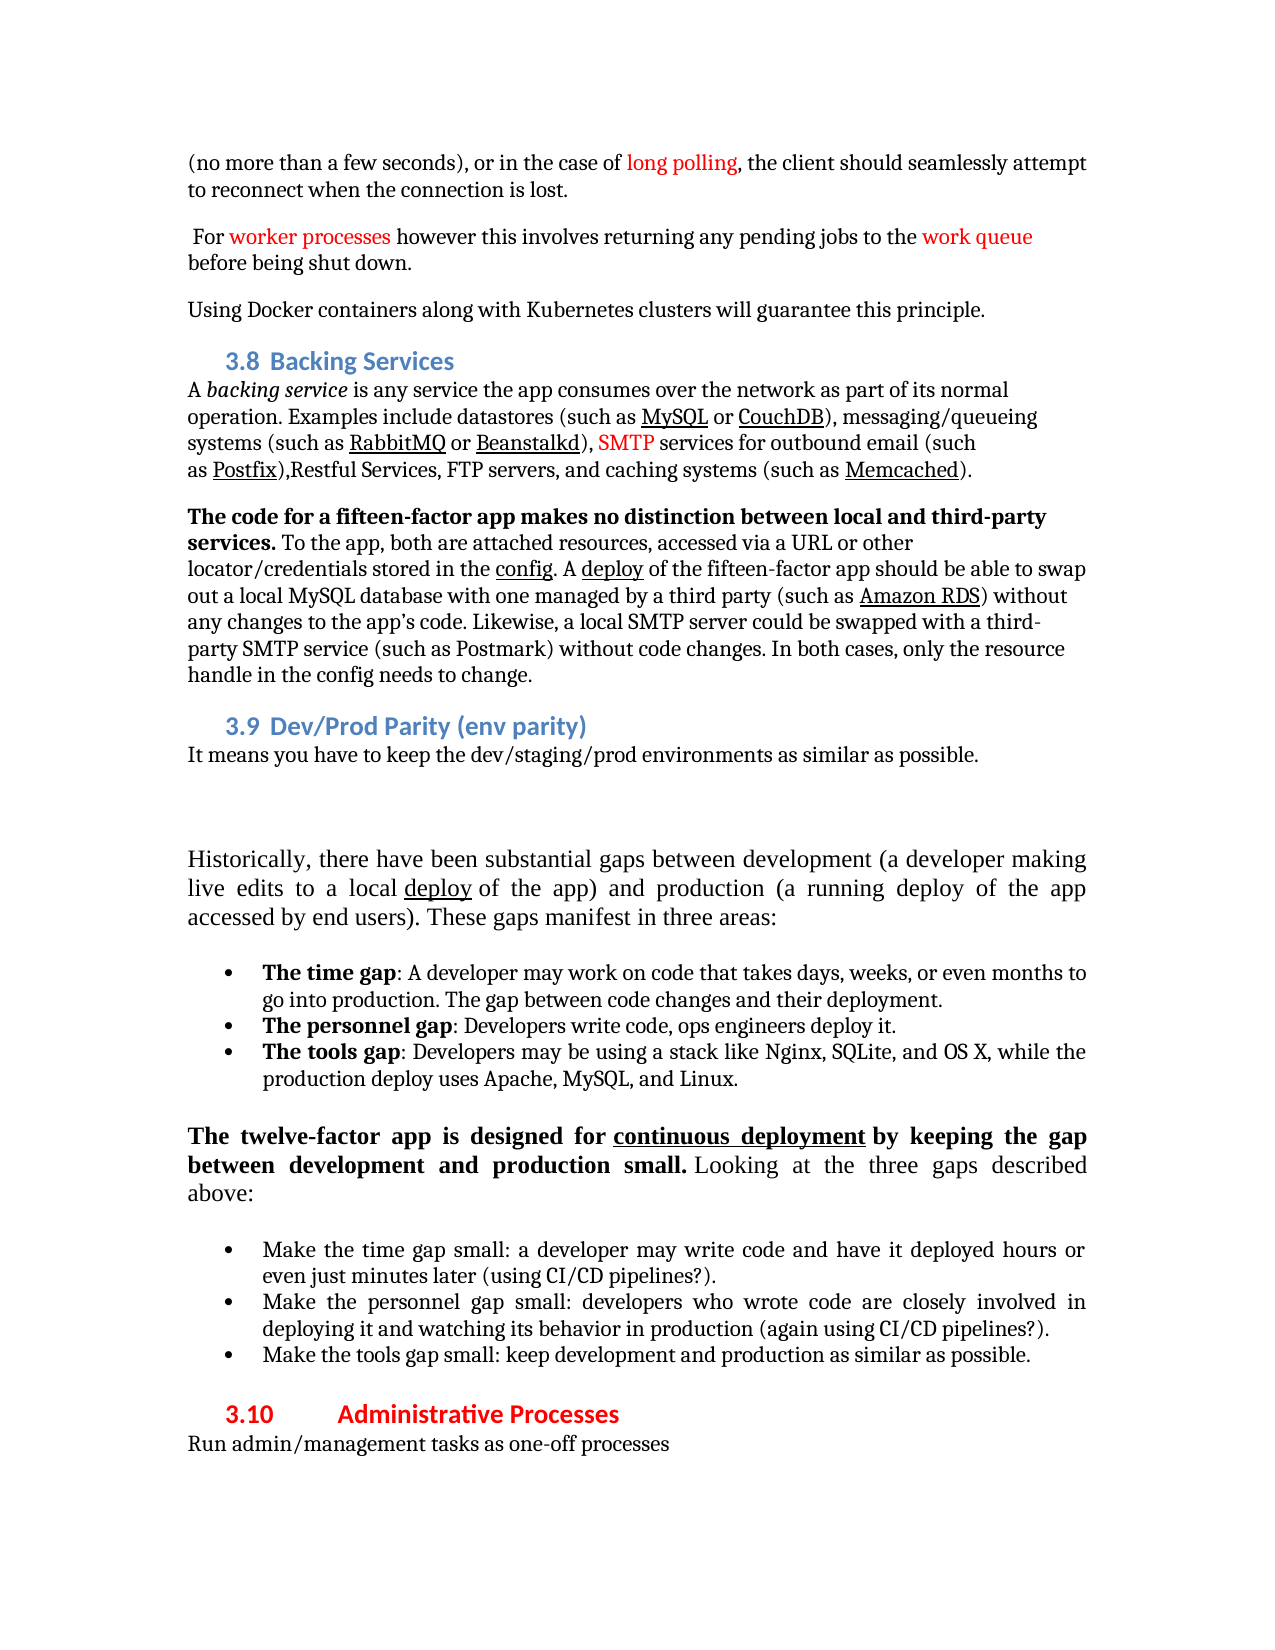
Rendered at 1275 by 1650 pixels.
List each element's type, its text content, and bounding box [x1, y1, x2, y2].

list Make the time gap small: a developer may write code and have it deployed hours or even just minutes later (using CI/CD pipelines?). [225, 1236, 1087, 1289]
subtitle Backing Services [225, 344, 1087, 377]
list Make the tools gap small: keep development and production as similar as possible. [225, 1342, 1087, 1368]
subtitle Dev/Prod Parity (env parity) [225, 709, 1087, 742]
list The tools gap: Developers may be using a stack like Nginx, SQLite, and OS X, while the production deploy uses Apache, MySQL, and Linux. [225, 1039, 1087, 1092]
text Using Docker containers along with Kubernetes clusters will guarantee this principle. [187, 297, 1087, 323]
text Historically, there have been substantial gaps between development (a developer making live edits to a local deploy of the app) and production (a running deploy of the app accessed by end users). These gaps manifest in three areas: [187, 844, 1087, 931]
list The time gap: A developer may work on code that takes days, weeks, or even months to go into production. The gap between code changes and their deployment. [225, 960, 1087, 1013]
text Run admin/management tasks as one-off processes [187, 1430, 1087, 1457]
list Make the personnel gap small: developers who wrote code are closely involved in deploying it and watching its behavior in production (again using CI/CD pipelines?). [225, 1289, 1087, 1342]
text A backing service is any service the app consumes over the network as part of its normal operation. Examples include datastores (such as MySQL or CouchDB), messaging/queueing systems (such as RabbitMQ or Beanstalkd), SMTP services for outbound email (such as Postfix),Restful Services, FTP servers, and caching systems (such as Memcached). [187, 377, 1087, 483]
subtitle Administrative Processes [225, 1397, 1087, 1430]
text It means you have to keep the dev/staging/prod environments as similar as possible. [187, 742, 1087, 768]
text The code for a fifteen-factor app makes no distinction between local and third-party services. To the app, both are attached resources, accessed via a URL or other locator/credentials stored in the config. A deploy of the fifteen-factor app should be able to swap out a local MySQL database with one managed by a third party (such as Amazon RDS) without any changes to the app’s code. Likewise, a local SMTP server could be swapped with a third-party SMTP service (such as Postmark) without code changes. In both cases, only the resource handle in the config needs to change. [187, 503, 1087, 688]
text The twelve-factor app is designed for continuous deployment by keeping the gap between development and production small. Looking at the three gaps described above: [187, 1121, 1087, 1207]
text For worker processes however this involves returning any pending jobs to the work queue before being shut down. [187, 223, 1087, 276]
list The personnel gap: Developers write code, ops engineers deploy it. [225, 1013, 1087, 1039]
